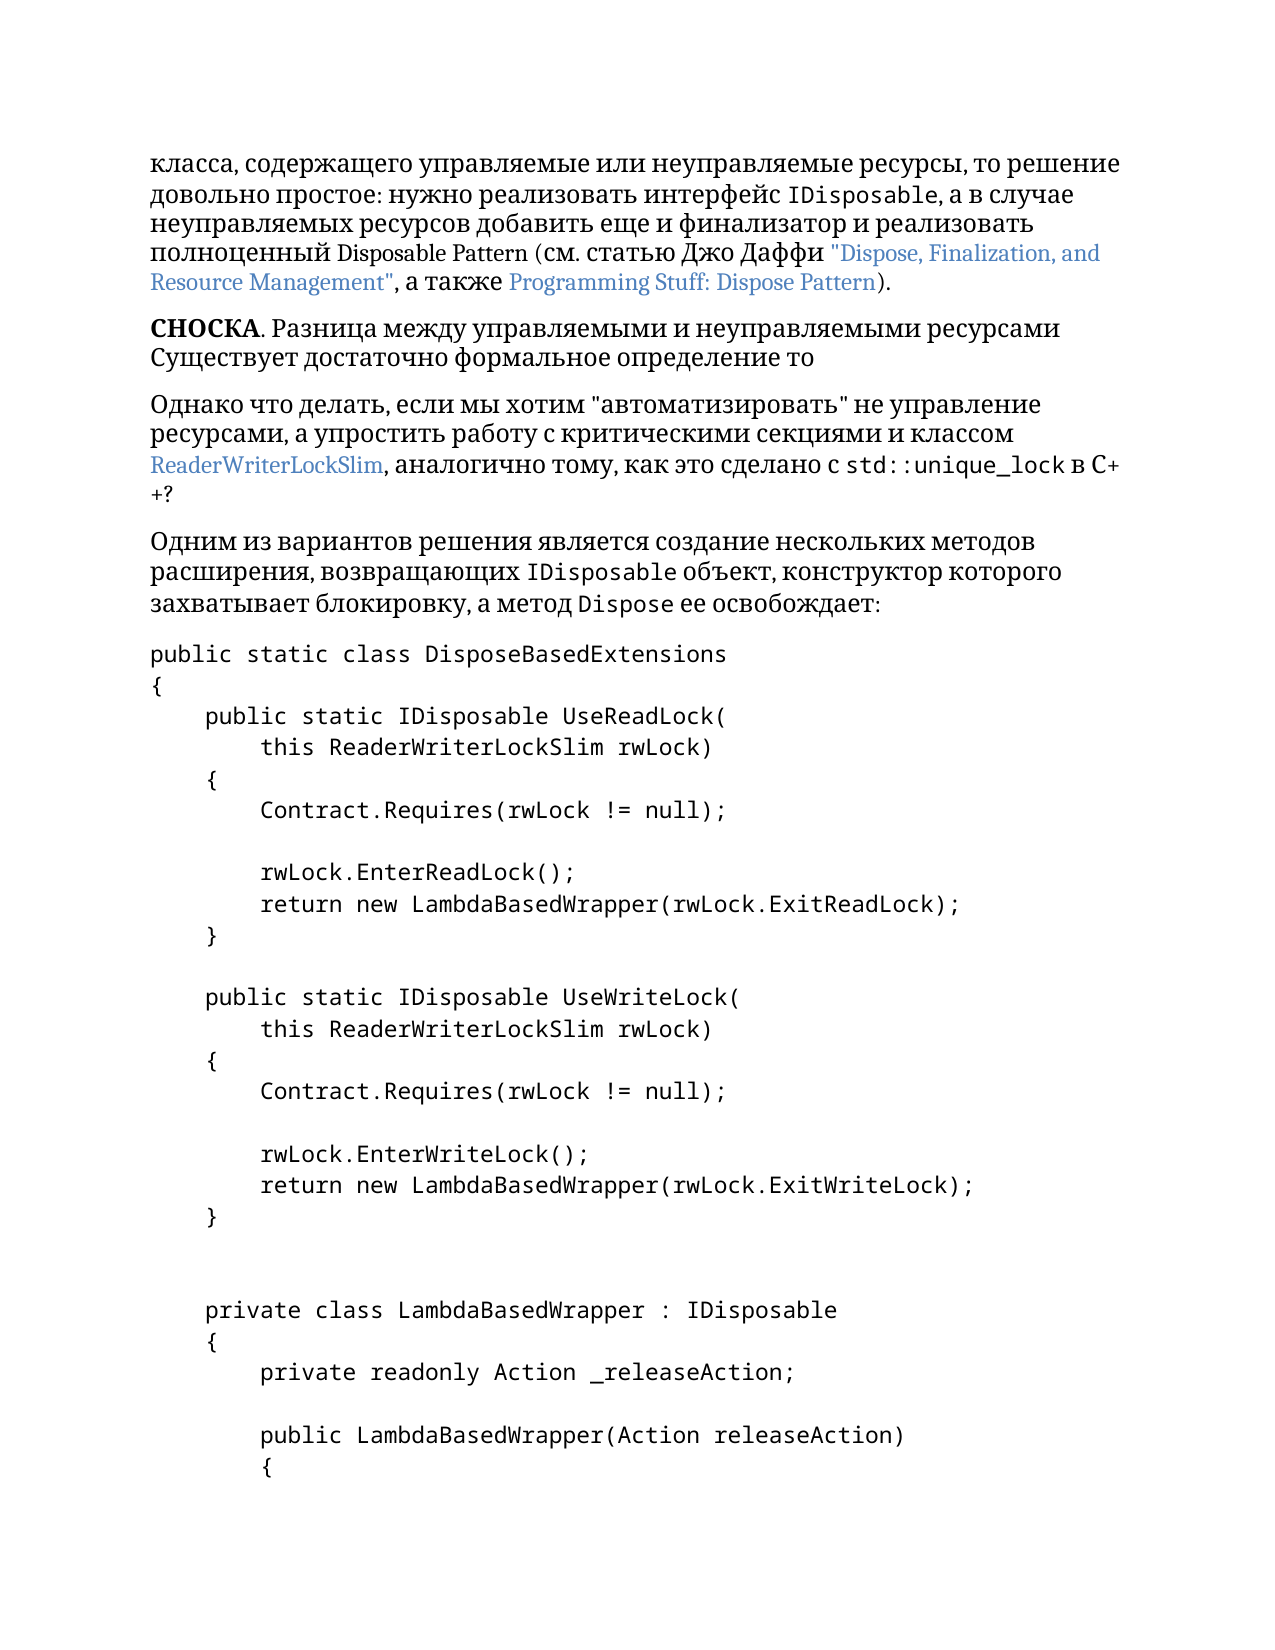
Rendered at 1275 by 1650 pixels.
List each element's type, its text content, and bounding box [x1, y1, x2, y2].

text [150, 637, 1125, 1481]
text СНОСКА. Разница между управляемыми и неуправляемыми ресурсами Существует достаточно формальное определение то [150, 315, 1125, 372]
text Однако что делать, если мы хотим "автоматизировать" не управление ресурсами, а упростить работу с критическими секциями и классом ReaderWriterLockSlim, аналогично тому, как это сделано с std::unique_lock в С++? [150, 391, 1125, 509]
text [150, 150, 1125, 296]
text Одним из вариантов решения является создание нескольких методов расширения, возвращающих IDisposable объект, конструктор которого захватывает блокировку, а метод Dispose ее освобождает: [150, 527, 1125, 619]
